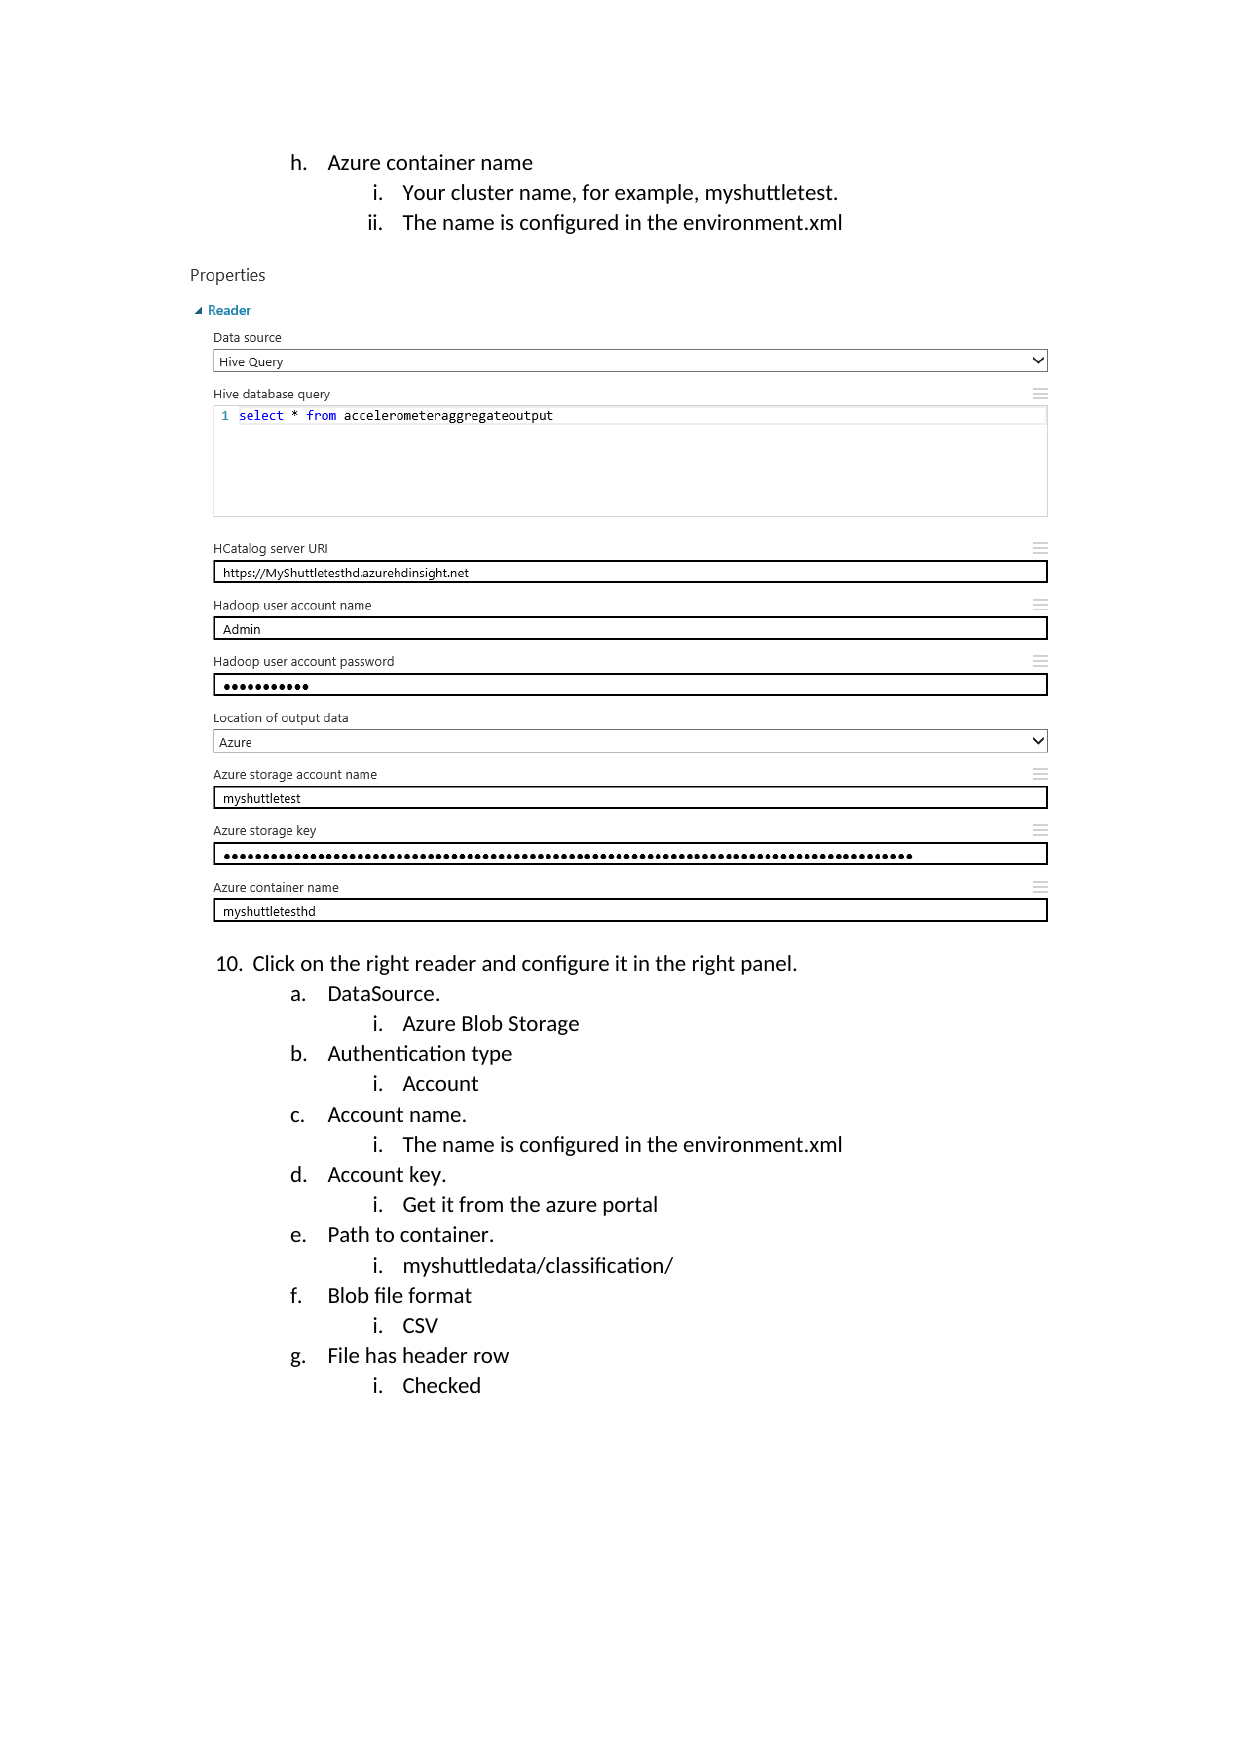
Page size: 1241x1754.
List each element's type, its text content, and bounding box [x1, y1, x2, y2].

list Azure container name [290, 148, 1063, 176]
list Account name. [290, 1100, 1063, 1128]
list The name is configured in the environment.xml [383, 1130, 1063, 1158]
list myshuttledata/classification/ [383, 1251, 1063, 1279]
list CSV [383, 1311, 1063, 1339]
list Blob file format [290, 1281, 1063, 1309]
list Account [383, 1069, 1063, 1098]
list File has header row [290, 1341, 1063, 1369]
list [383, 208, 1063, 236]
list Authentication type [290, 1039, 1063, 1067]
list Your cluster name, for example, myshuttletest. [383, 178, 1063, 206]
list DataSource. [290, 979, 1063, 1007]
list Account key. [290, 1160, 1063, 1188]
list Click on the right reader and configure it in the right panel. [215, 949, 1063, 977]
list Azure Blob Storage [383, 1009, 1063, 1037]
picture [177, 255, 1064, 930]
list Get it from the azure portal [383, 1190, 1063, 1218]
list Checked [383, 1372, 1063, 1400]
list Path to container. [290, 1221, 1063, 1249]
